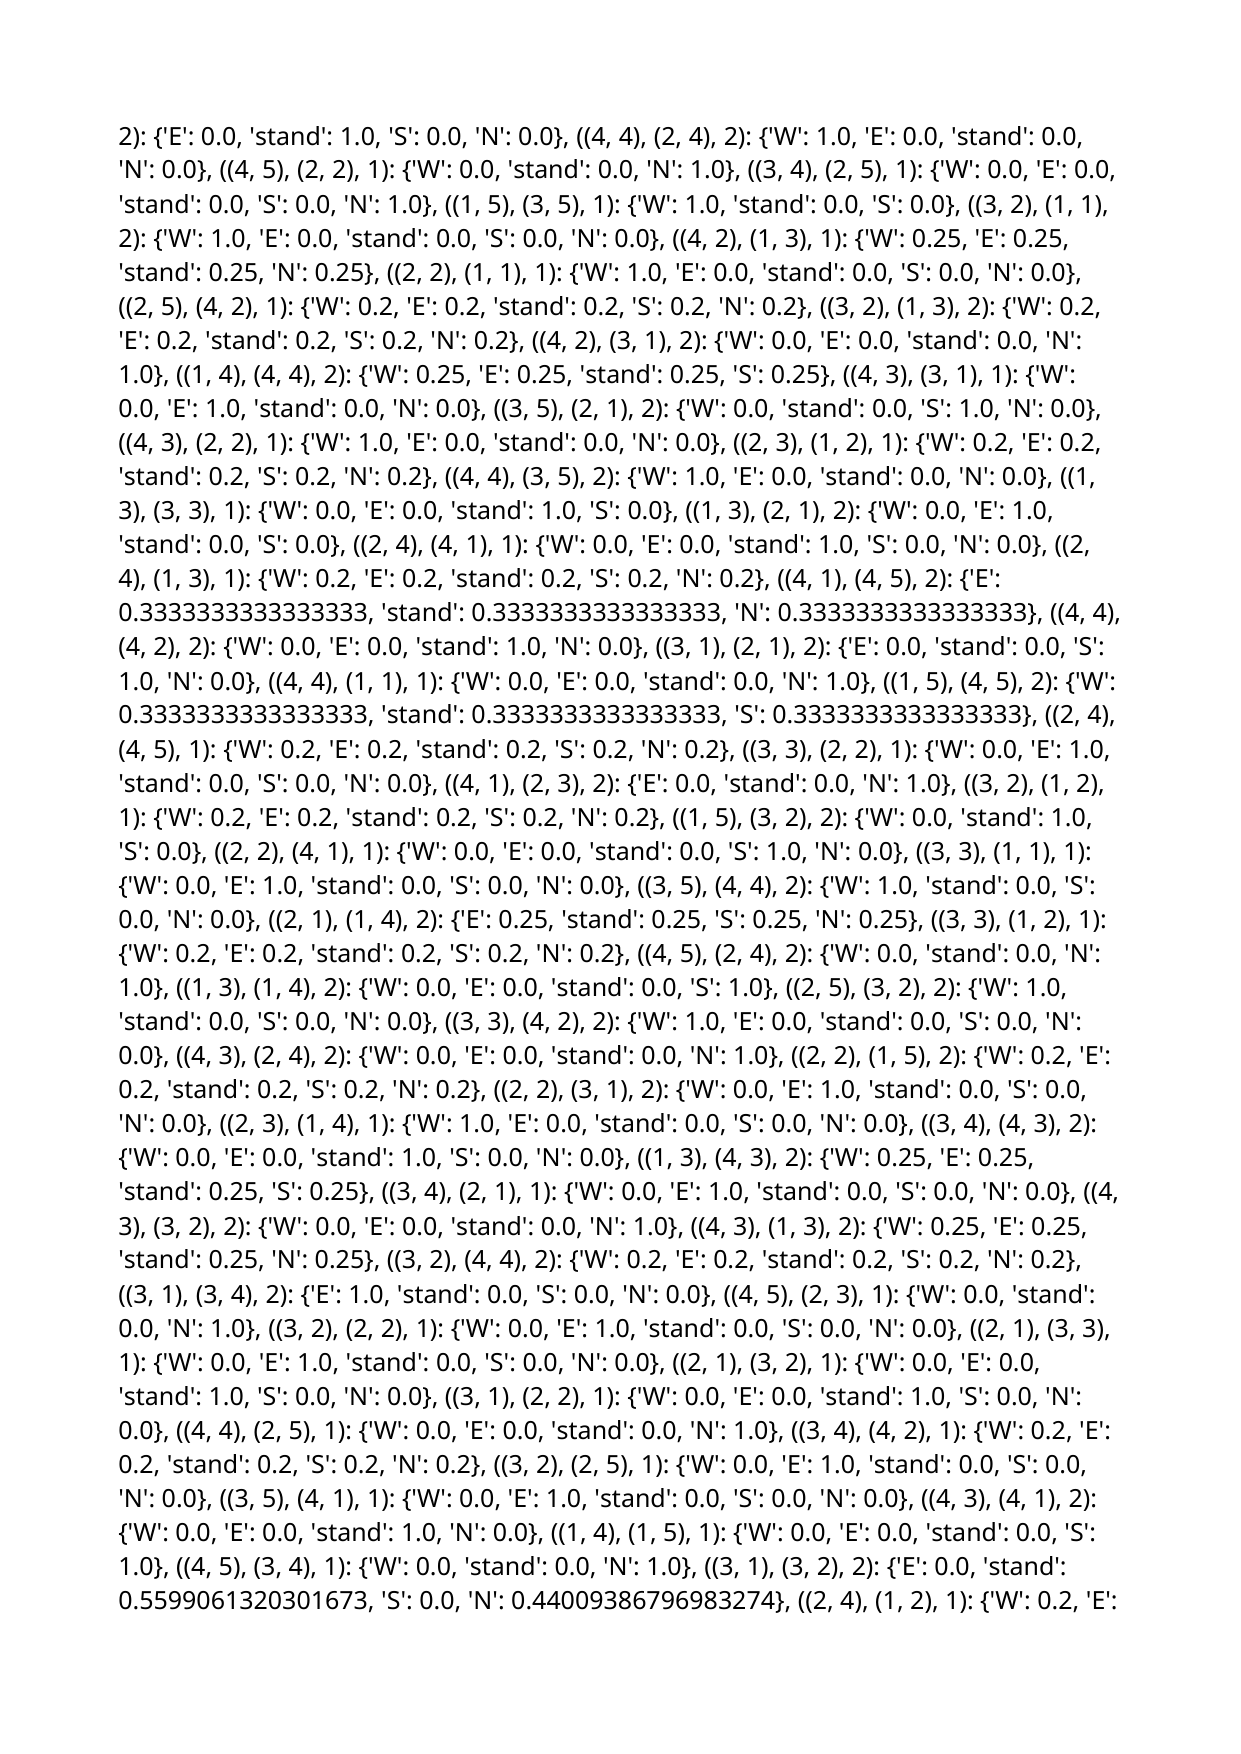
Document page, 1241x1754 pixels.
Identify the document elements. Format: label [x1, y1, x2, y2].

text [118, 118, 1122, 1617]
